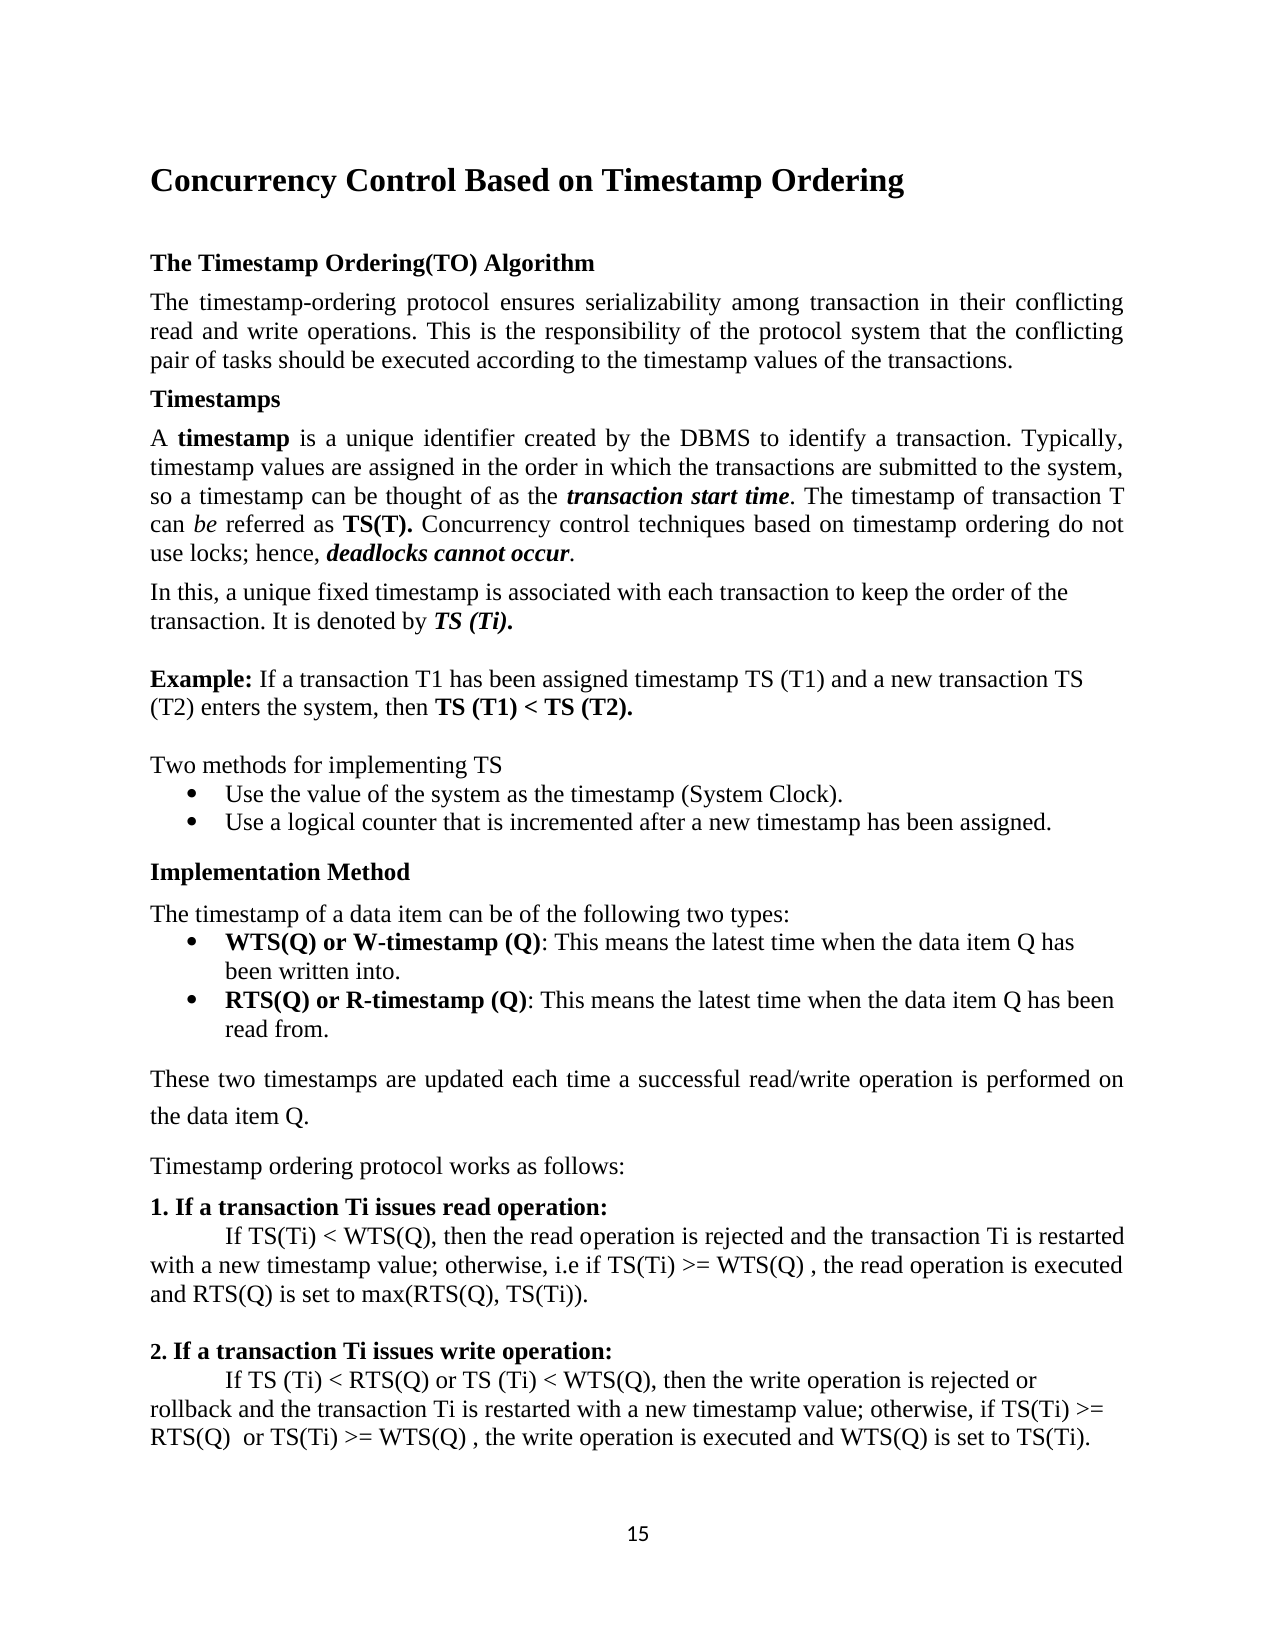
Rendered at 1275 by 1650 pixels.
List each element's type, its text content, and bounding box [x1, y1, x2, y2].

text 2. If a transaction Ti issues write operation: [150, 1336, 1125, 1365]
text Example: If a transaction T1 has been assigned timestamp TS (T1) and a new transaction TS (T2) enters the system, then TS (T1) < TS (T2). [150, 664, 1125, 721]
list Use a logical counter that is incremented after a new timestamp has been assigned. [187, 807, 1125, 836]
text Timestamp ordering protocol works as follows: [150, 1142, 1125, 1180]
text In this, a unique fixed timestamp is associated with each transaction to keep the order of the transaction. It is denoted by TS (Ti). [150, 577, 1125, 635]
text If TS (Ti) < RTS(Q) or TS (Ti) < WTS(Q), then the write operation is rejected or rollback and the transaction Ti is restarted with a new timestamp value; otherwise, if TS(Ti) >= RTS(Q) or TS(Ti) >= WTS(Q) , the write operation is executed and WTS(Q) is set to TS(Ti). [150, 1365, 1125, 1451]
text If TS(Ti) < WTS(Q), then the read operation is rejected and the transaction Ti is restarted with a new timestamp value; otherwise, i.e if TS(Ti) >= WTS(Q) , the read operation is executed and RTS(Q) is set to max(RTS(Q), TS(Ti)). [150, 1221, 1125, 1307]
text The Timestamp Ordering(TO) Algorithm [150, 248, 1125, 277]
text Concurrency Control Based on Timestamp Ordering [150, 160, 1125, 199]
text These two timestamps are updated each time a successful read/write operation is performed on the data item Q. [150, 1055, 1125, 1130]
text Implementation Method [150, 849, 1125, 886]
text 1. If a transaction Ti issues read operation: [150, 1192, 1125, 1221]
list RTS(Q) or R-timestamp (Q): This means the latest time when the data item Q has been read from. [187, 985, 1125, 1042]
text Timestamps [150, 384, 1125, 413]
list Use the value of the system as the timestamp (System Clock). [187, 779, 1125, 807]
text The timestamp of a data item can be of the following two types: [150, 899, 1125, 927]
text The timestamp-ordering protocol ensures serializability among transaction in their conflicting read and write operations. This is the responsibility of the protocol system that the conflicting pair of tasks should be executed according to the timestamp values of the transactions. [150, 287, 1125, 374]
text A timestamp is a unique identifier created by the DBMS to identify a transaction. Typically, timestamp values are assigned in the order in which the transactions are submitted to the system, so a timestamp can be thought of as the transaction start time. The timestamp of transaction T can be referred as TS(T). Concurrency control techniques based on timestamp ordering do not use locks; hence, deadlocks cannot occur. [150, 423, 1125, 567]
list WTS(Q) or W-timestamp (Q): This means the latest time when the data item Q has been written into. [187, 927, 1125, 985]
text Two methods for implementing TS [150, 750, 1125, 779]
